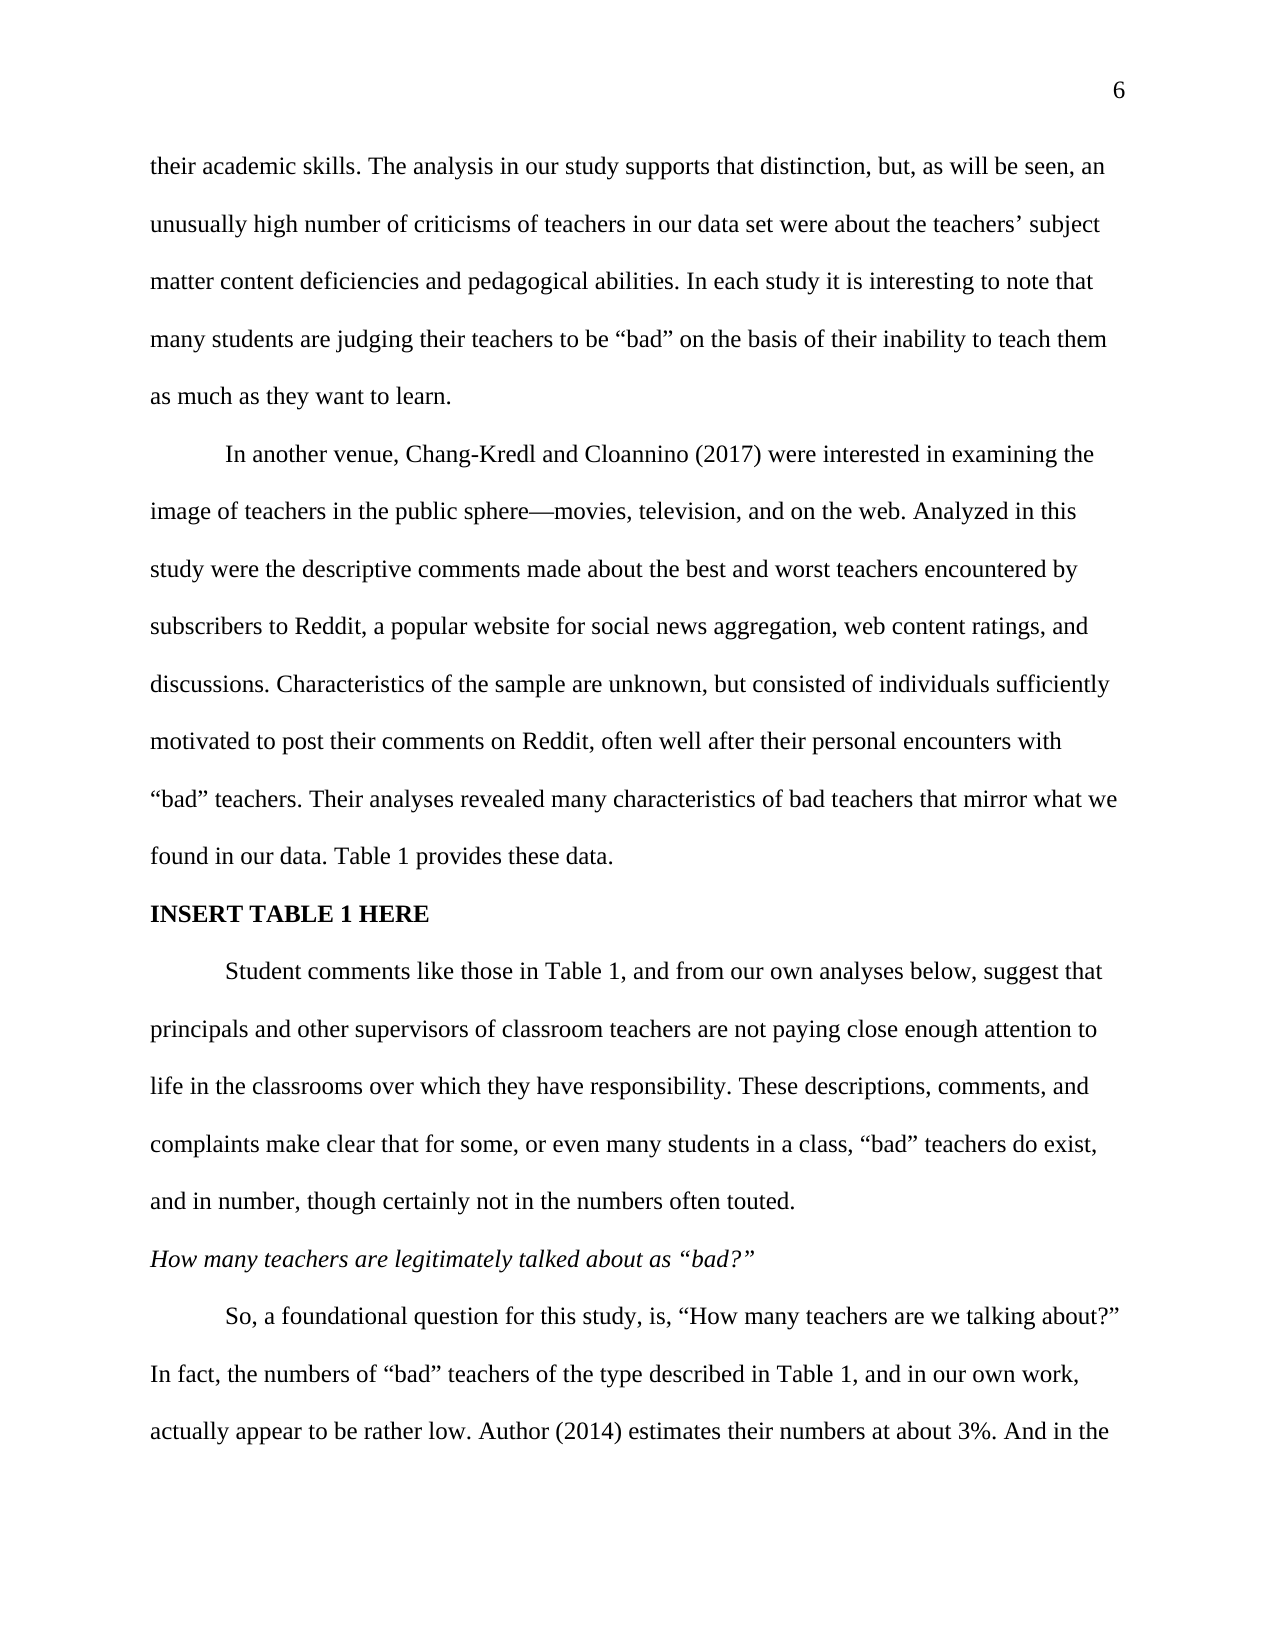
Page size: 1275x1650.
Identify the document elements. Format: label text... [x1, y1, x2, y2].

text INSERT TABLE 1 HERE [150, 899, 1125, 927]
text How many teachers are legitimately talked about as “bad?” [150, 1244, 1125, 1272]
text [150, 1301, 1125, 1445]
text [150, 151, 1125, 410]
text Student comments like those in Table 1, and from our own analyses below, suggest that principals and other supervisors of classroom teachers are not paying close enough attention to life in the classrooms over which they have responsibility. These descriptions, comments, and complaints make clear that for some, or even many students in a class, “bad” teachers do exist, and in number, though certainly not in the numbers often touted. [150, 956, 1125, 1215]
text In another venue, Chang-Kredl and Cloannino (2017) were interested in examining the image of teachers in the public sphere—movies, television, and on the web. Analyzed in this study were the descriptive comments made about the best and worst teachers encountered by subscribers to Reddit, a popular website for social news aggregation, web content ratings, and discussions. Characteristics of the sample are unknown, but consisted of individuals sufficiently motivated to post their comments on Reddit, often well after their personal encounters with “bad” teachers. Their analyses revealed many characteristics of bad teachers that mirror what we found in our data. Table 1 provides these data. [150, 439, 1125, 870]
